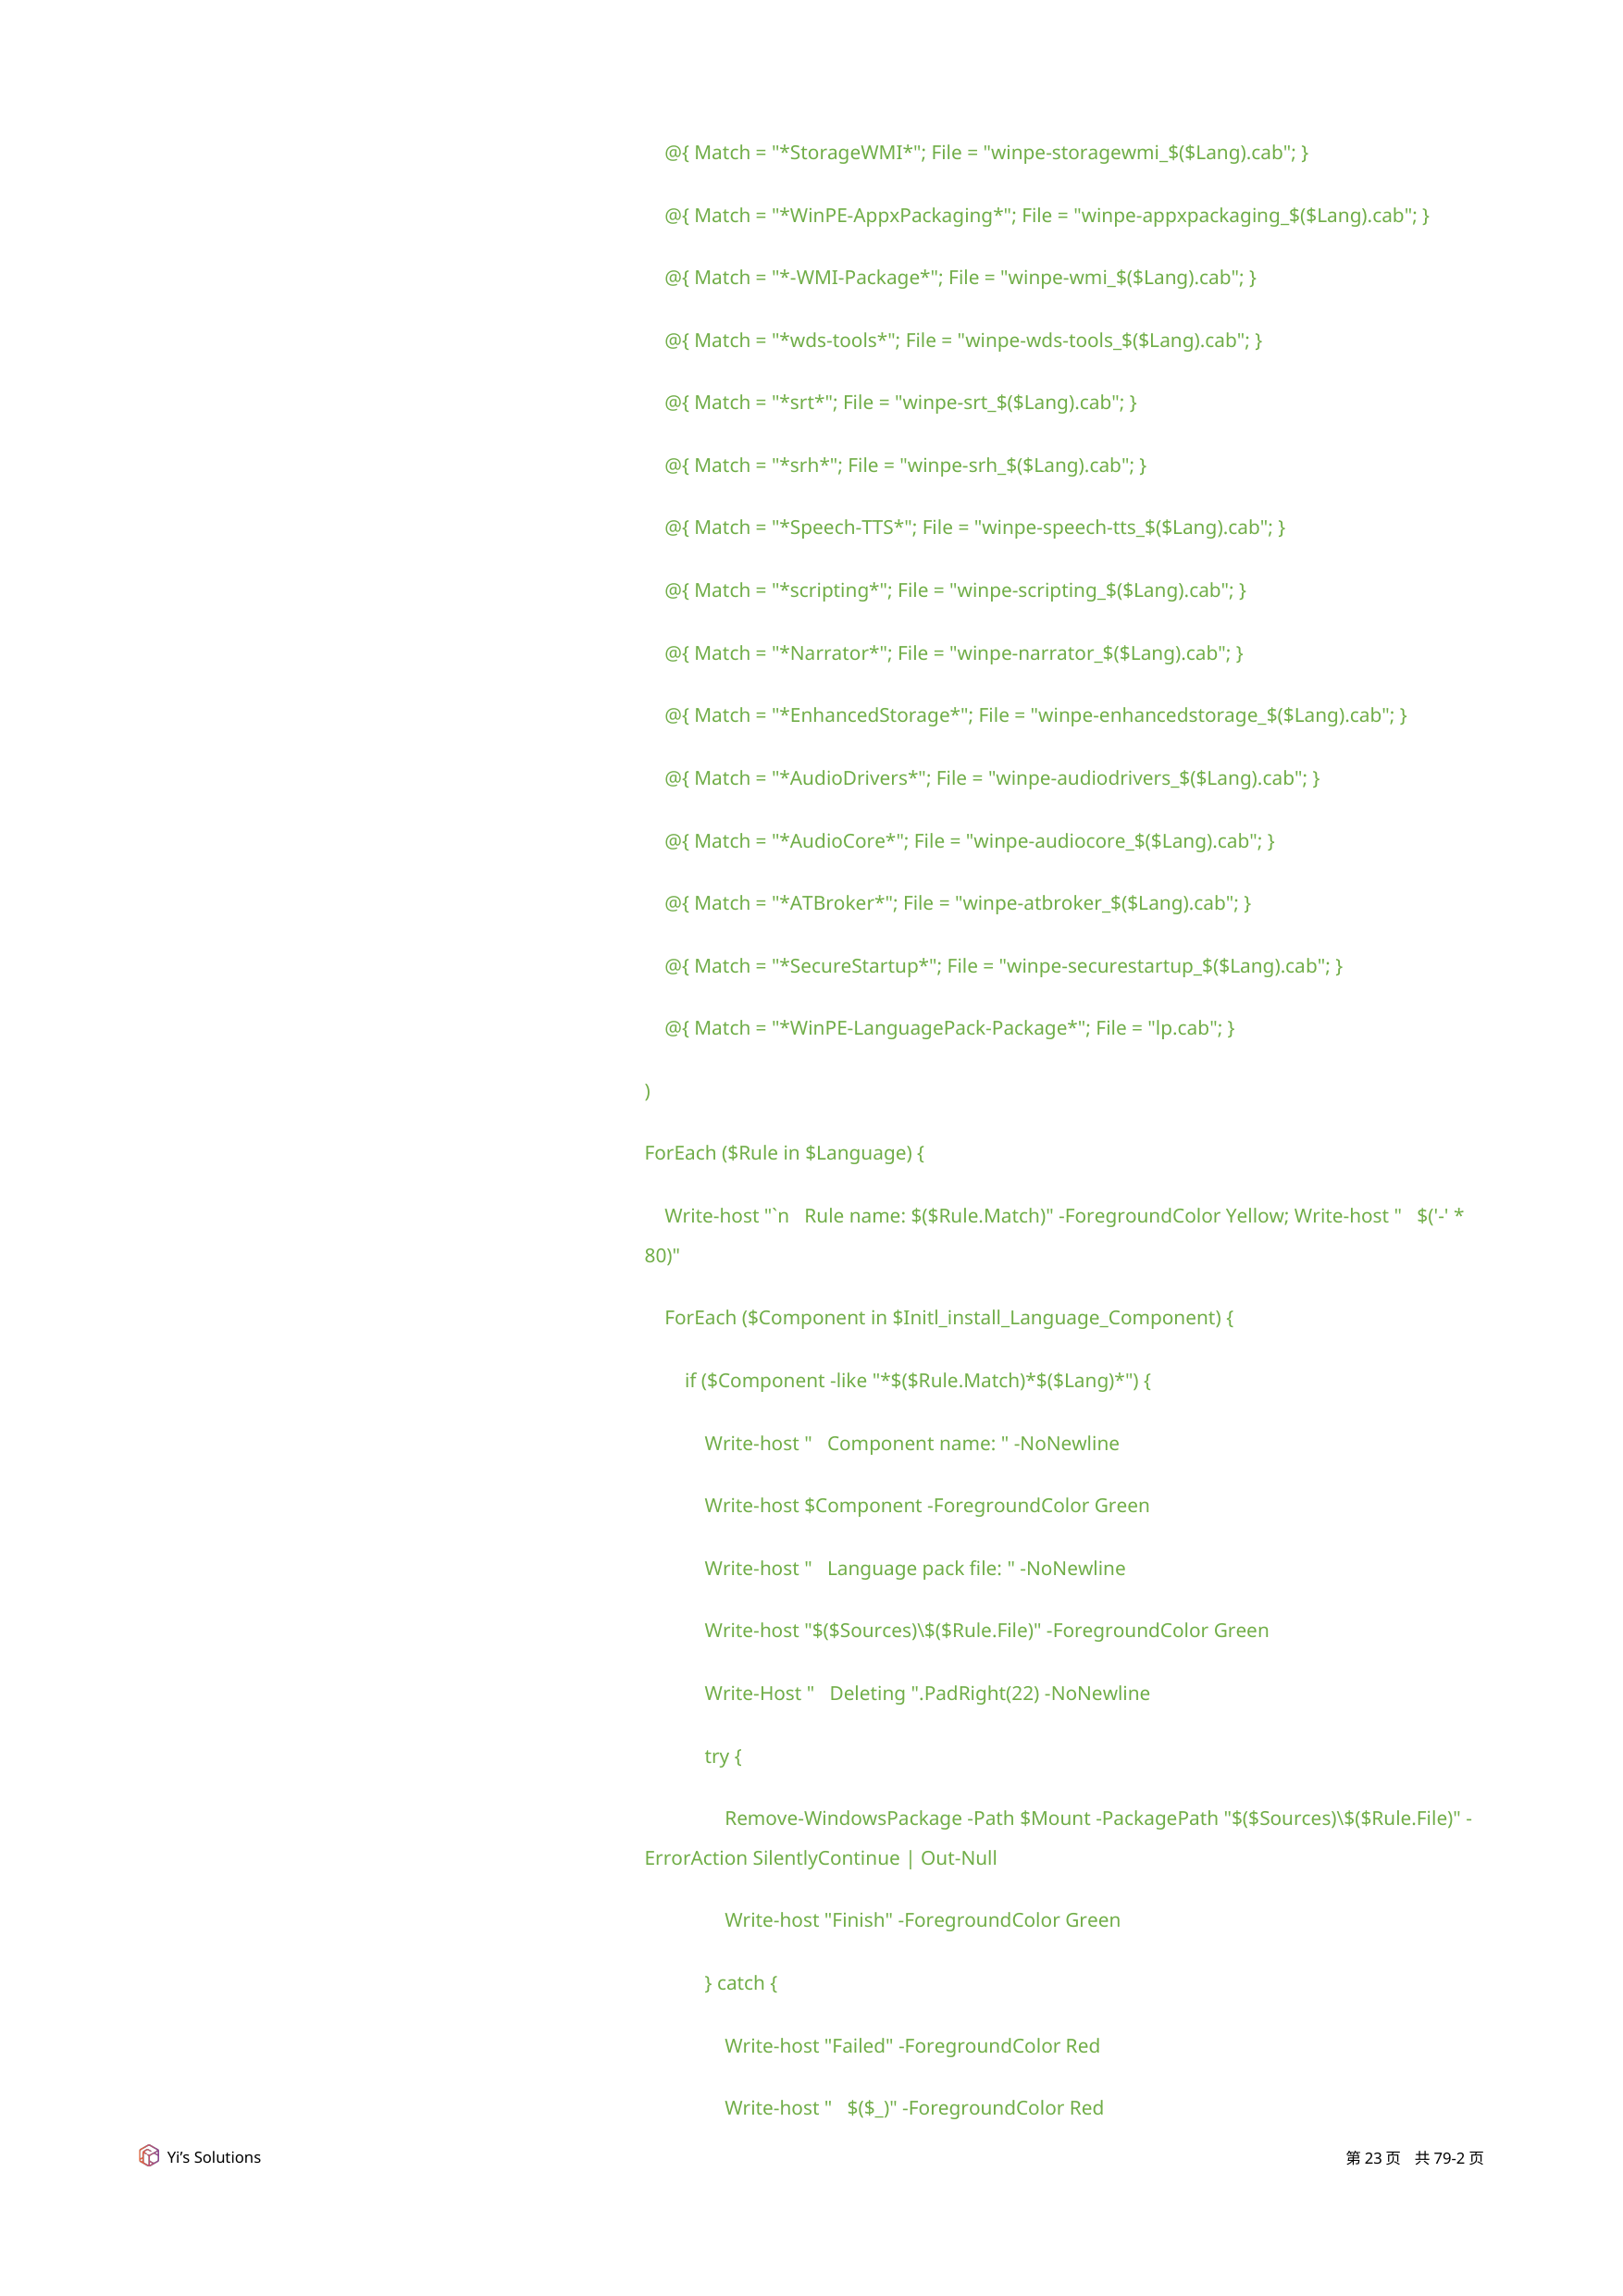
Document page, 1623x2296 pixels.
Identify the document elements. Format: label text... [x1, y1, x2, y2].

picture [139, 2144, 159, 2166]
text @{ Match = "*EnhancedStorage*"; File = "winpe-enhancedstorage_$($Lang).cab"; } [644, 701, 1484, 728]
text @{ Match = "*WinPE-LanguagePack-Package*"; File = "lp.cab"; } [644, 1014, 1484, 1041]
text ) [644, 1077, 1484, 1103]
text @{ Match = "*Speech-TTS*"; File = "winpe-speech-tts_$($Lang).cab"; } [644, 515, 1484, 540]
text @{ Match = "*ATBroker*"; File = "winpe-atbroker_$($Lang).cab"; } [644, 889, 1484, 916]
text @{ Match = "*wds-tools*"; File = "winpe-wds-tools_$($Lang).cab"; } [644, 327, 1484, 353]
text Write-Host " Deleting ".PadRight(22) -NoNewline [644, 1680, 1484, 1706]
text Write-host "$($Sources)\$($Rule.File)" -ForegroundColor Green [644, 1617, 1484, 1644]
text Write-host " Language pack file: " -NoNewline [644, 1555, 1484, 1581]
text Remove-WindowsPackage -Path $Mount -PackagePath "$($Sources)\$($Rule.File)" -ErrorAction SilentlyContinue | Out-Null [644, 1805, 1484, 1870]
text Write-host " $($_)" -ForegroundColor Red [644, 2094, 1484, 2121]
text @{ Match = "*-WMI-Package*"; File = "winpe-wmi_$($Lang).cab"; } [644, 264, 1484, 291]
text @{ Match = "*WinPE-AppxPackaging*"; File = "winpe-appxpackaging_$($Lang).cab"; } [644, 202, 1484, 228]
text @{ Match = "*SecureStartup*"; File = "winpe-securestartup_$($Lang).cab"; } [644, 952, 1484, 978]
text @{ Match = "*srh*"; File = "winpe-srh_$($Lang).cab"; } [644, 452, 1484, 478]
text } catch { [644, 1969, 1484, 1996]
text Write-host "`n Rule name: $($Rule.Match)" -ForegroundColor Yellow; Write-host " $('-' * 80)" [644, 1202, 1484, 1268]
text if ($Component -like "*$($Rule.Match)*$($Lang)*") { [644, 1367, 1484, 1394]
text Write-host $Component -ForegroundColor Green [644, 1492, 1484, 1519]
text Write-host "Finish" -ForegroundColor Green [644, 1907, 1484, 1933]
text @{ Match = "*AudioCore*"; File = "winpe-audiocore_$($Lang).cab"; } [644, 827, 1484, 853]
text @{ Match = "*Narrator*"; File = "winpe-narrator_$($Lang).cab"; } [644, 639, 1484, 665]
text @{ Match = "*srt*"; File = "winpe-srt_$($Lang).cab"; } [644, 389, 1484, 416]
text ForEach ($Component in $Initl_install_Language_Component) { [644, 1304, 1484, 1331]
text @{ Match = "*StorageWMI*"; File = "winpe-storagewmi_$($Lang).cab"; } [644, 139, 1484, 165]
text @{ Match = "*scripting*"; File = "winpe-scripting_$($Lang).cab"; } [644, 577, 1484, 603]
text ForEach ($Rule in $Language) { [644, 1140, 1484, 1166]
text Write-host " Component name: " -NoNewline [644, 1430, 1484, 1456]
text try { [644, 1743, 1484, 1769]
text Write-host "Failed" -ForegroundColor Red [644, 2032, 1484, 2058]
text @{ Match = "*AudioDrivers*"; File = "winpe-audiodrivers_$($Lang).cab"; } [644, 764, 1484, 790]
